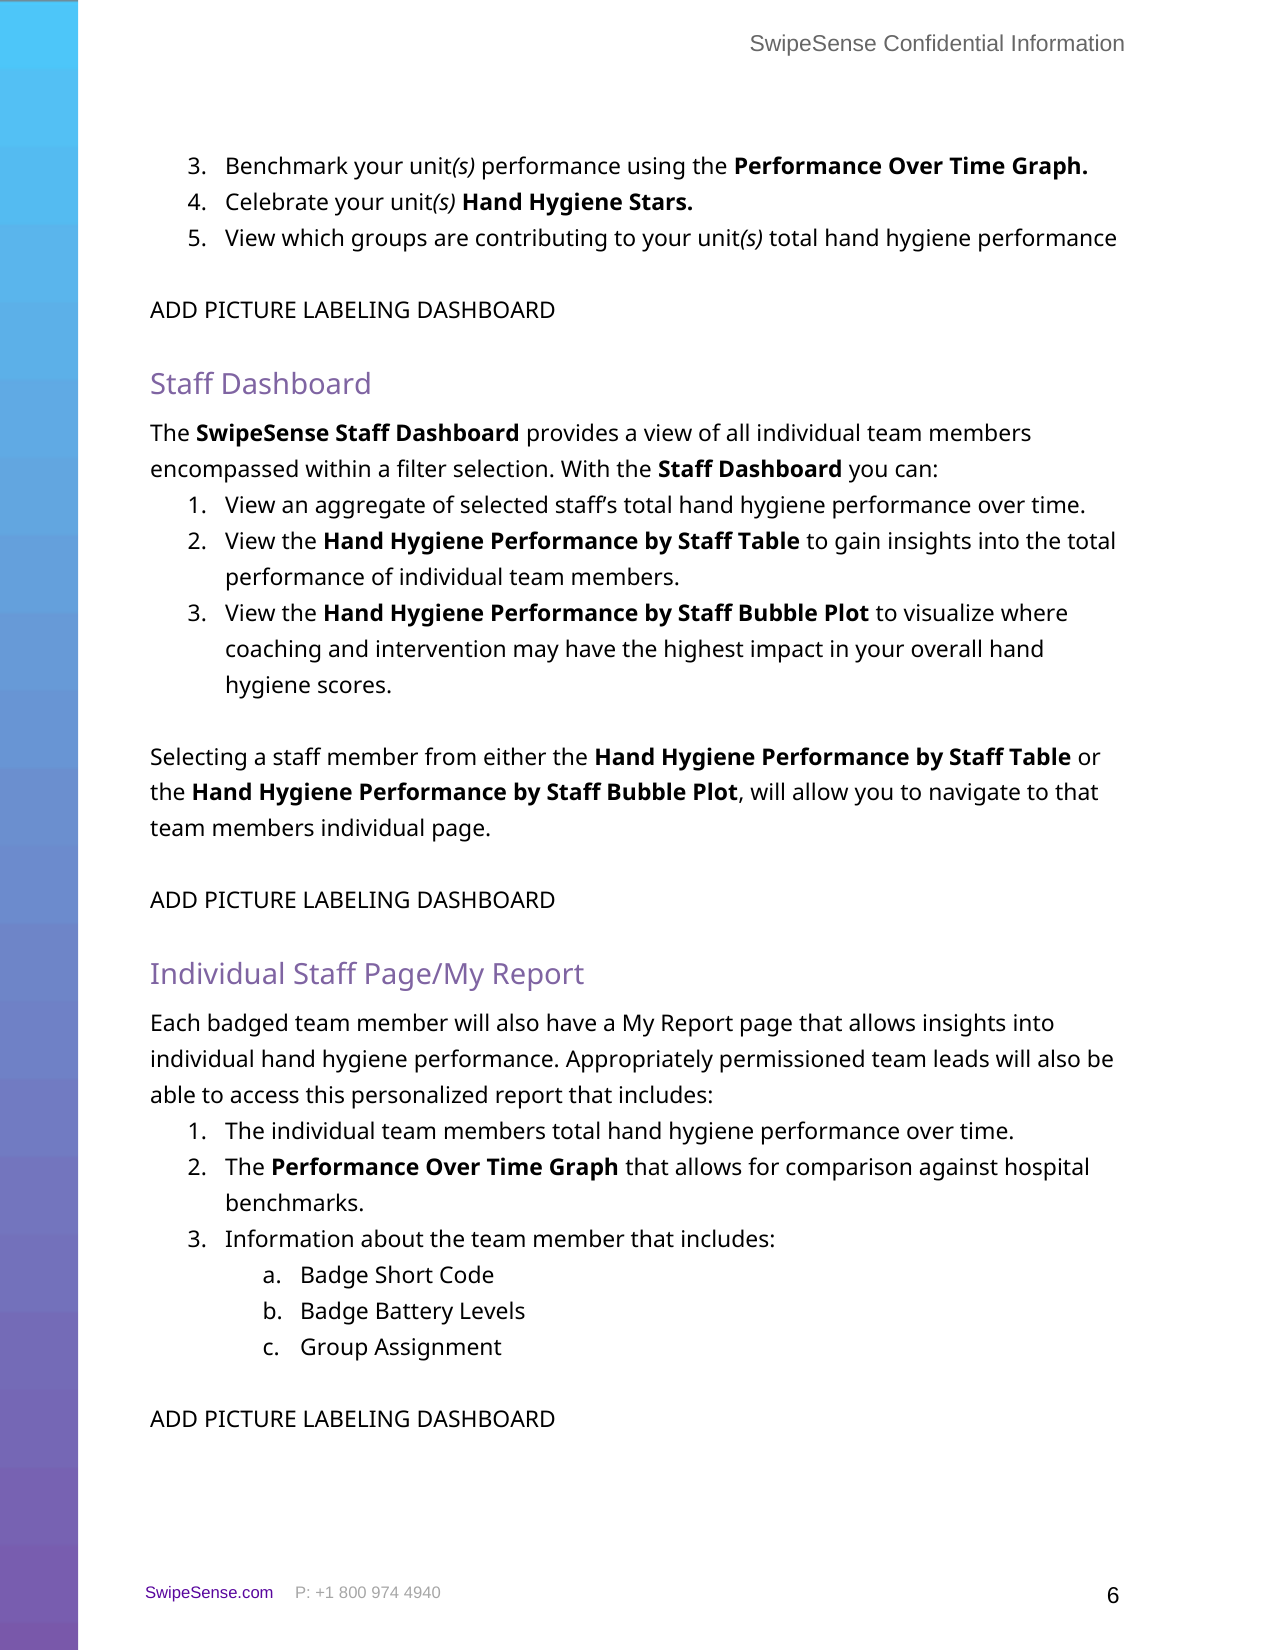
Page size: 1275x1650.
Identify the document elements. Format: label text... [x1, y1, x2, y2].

text Selecting a staff member from either the Hand Hygiene Performance by Staff Table or the Hand Hygiene Performance by Staff Bubble Plot, will allow you to navigate to that team members individual page. [150, 740, 1125, 843]
text The SwipeSense Staff Dashboard provides a view of all individual team members encompassed within a filter selection. With the Staff Dashboard you can: [150, 417, 1125, 484]
list Benchmark your unit(s) performance using the Performance Over Time Graph. [187, 150, 1125, 181]
subtitle Staff Dashboard [150, 363, 1125, 403]
picture [0, 0, 79, 1650]
list Badge Battery Levels [262, 1295, 1125, 1326]
list View an aggregate of selected staff’s total hand hygiene performance over time. [187, 489, 1125, 520]
list View the Hand Hygiene Performance by Staff Bubble Plot to visualize where coaching and intervention may have the highest impact in your overall hand hygiene scores. [187, 597, 1125, 700]
list The individual team members total hand hygiene performance over time. [187, 1115, 1125, 1146]
subtitle Individual Staff Page/My Report [150, 953, 1125, 993]
list Celebrate your unit(s) Hand Hygiene Stars. [187, 186, 1125, 217]
list Group Assignment [262, 1331, 1125, 1362]
list View the Hand Hygiene Performance by Staff Table to gain insights into the total performance of individual team members. [187, 525, 1125, 592]
list View which groups are contributing to your unit(s) total hand hygiene performance [187, 222, 1125, 253]
list Information about the team member that includes: [187, 1223, 1125, 1254]
text ADD PICTURE LABELING DASHBOARD [150, 884, 1125, 915]
list The Performance Over Time Graph that allows for comparison against hospital benchmarks. [187, 1151, 1125, 1218]
text Each badged team member will also have a My Report page that allows insights into individual hand hygiene performance. Appropriately permissioned team leads will also be able to access this personalized report that includes: [150, 1007, 1125, 1111]
list Badge Short Code [262, 1259, 1125, 1290]
text ADD PICTURE LABELING DASHBOARD [150, 294, 1125, 325]
text ADD PICTURE LABELING DASHBOARD [150, 1403, 1125, 1434]
